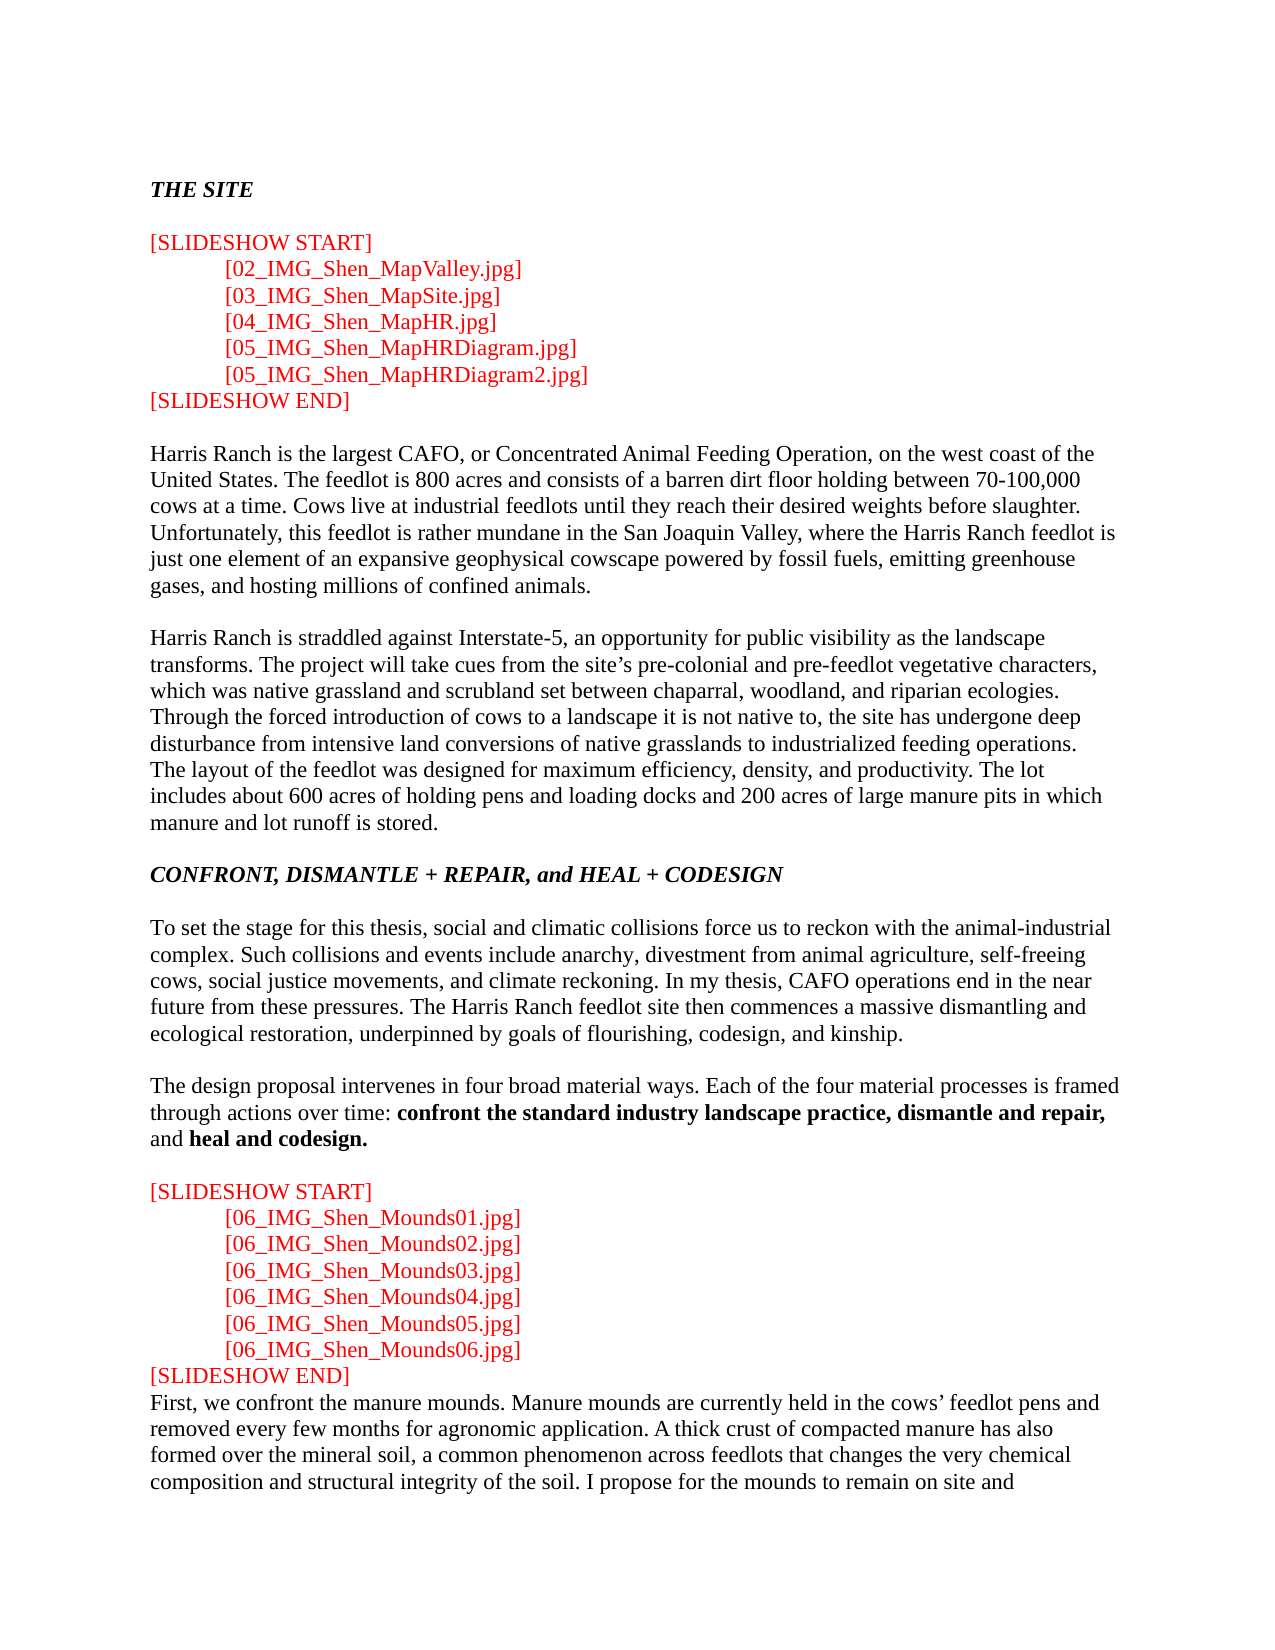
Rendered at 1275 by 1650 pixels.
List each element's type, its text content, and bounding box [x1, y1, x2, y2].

text [SLIDESHOW END] [150, 1362, 1125, 1389]
text [03_IMG_Shen_MapSite.jpg] [150, 282, 1125, 308]
text [06_IMG_Shen_Mounds01.jpg] [150, 1204, 1125, 1231]
text [06_IMG_Shen_Mounds05.jpg] [150, 1309, 1125, 1336]
text [05_IMG_Shen_MapHRDiagram.jpg] [150, 334, 1125, 361]
text [06_IMG_Shen_Mounds02.jpg] [150, 1231, 1125, 1257]
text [150, 1389, 1125, 1494]
text CONFRONT, DISMANTLE + REPAIR, and HEAL + CODESIGN [150, 862, 1125, 888]
text [SLIDESHOW START] [150, 229, 1125, 255]
text To set the stage for this thesis, social and climatic collisions force us to reckon with the animal-industrial complex. Such collisions and events include anarchy, divestment from animal agriculture, self-freeing cows, social justice movements, and climate reckoning. In my thesis, CAFO operations end in the near future from these pressures. The Harris Ranch feedlot site then commences a massive dismantling and ecological restoration, underpinned by goals of flourishing, codesign, and kinship. [150, 914, 1125, 1046]
text [06_IMG_Shen_Mounds03.jpg] [150, 1257, 1125, 1283]
text [SLIDESHOW START] [150, 1178, 1125, 1204]
text The design proposal intervenes in four broad material ways. Each of the four material processes is framed through actions over time: confront the standard industry landscape practice, dismantle and repair, and heal and codesign. [150, 1072, 1125, 1151]
text [06_IMG_Shen_Mounds04.jpg] [150, 1283, 1125, 1309]
text [02_IMG_Shen_MapValley.jpg] [150, 255, 1125, 282]
text [06_IMG_Shen_Mounds06.jpg] [150, 1336, 1125, 1362]
text Harris Ranch is the largest CAFO, or Concentrated Animal Feeding Operation, on the west coast of the United States. The feedlot is 800 acres and consists of a barren dirt floor holding between 70-100,000 cows at a time. Cows live at industrial feedlots until they reach their desired weights before slaughter. Unfortunately, this feedlot is rather mundane in the San Joaquin Valley, where the Harris Ranch feedlot is just one element of an expansive geophysical cowscape powered by fossil fuels, emitting greenhouse gases, and hosting millions of confined animals. [150, 440, 1125, 598]
text [SLIDESHOW END] [150, 387, 1125, 413]
text Harris Ranch is straddled against Interstate-5, an opportunity for public visibility as the landscape transforms. The project will take cues from the site’s pre-colonial and pre-feedlot vegetative characters, which was native grassland and scrubland set between chaparral, woodland, and riparian ecologies. Through the forced introduction of cows to a landscape it is not native to, the site has undergone deep disturbance from intensive land conversions of native grasslands to industrialized feeding operations. [150, 624, 1125, 756]
text The layout of the feedlot was designed for maximum efficiency, density, and productivity. The lot includes about 600 acres of holding pens and loading docks and 200 acres of large manure pits in which manure and lot runoff is stored. [150, 756, 1125, 835]
text THE SITE [150, 176, 1125, 203]
text [05_IMG_Shen_MapHRDiagram2.jpg] [150, 361, 1125, 387]
text [04_IMG_Shen_MapHR.jpg] [150, 308, 1125, 334]
